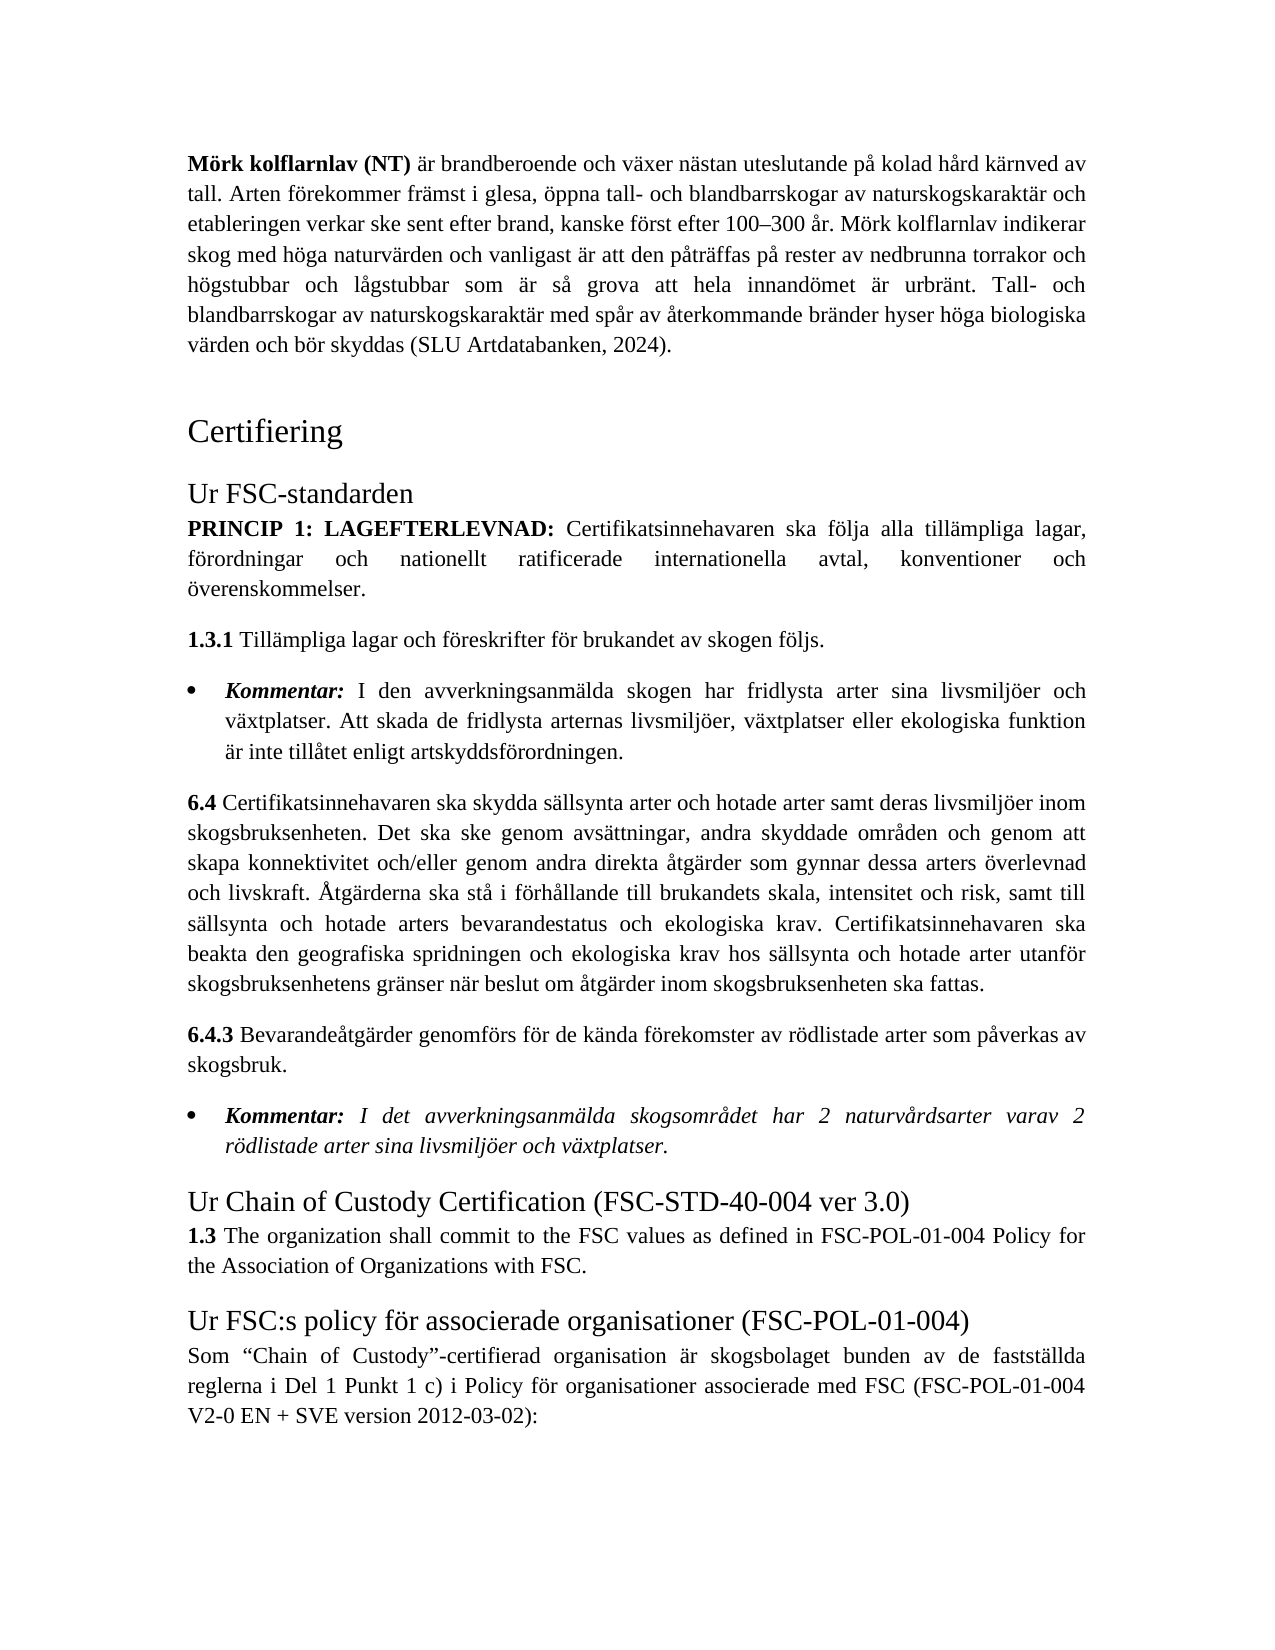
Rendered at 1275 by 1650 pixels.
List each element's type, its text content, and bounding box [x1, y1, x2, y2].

text Som “Chain of Custody”-certifierad organisation är skogsbolaget bunden av de fastställda reglerna i Del 1 Punkt 1 c) i Policy för organisationer associerade med FSC (FSC-POL-01-004 V2-0 EN + SVE version 2012-03-02): [187, 1342, 1087, 1429]
text 1.3 The organization shall commit to the FSC values as defined in FSC-POL-01-004 Policy for the Association of Organizations with FSC. [187, 1222, 1087, 1279]
text 1.3.1 Tillämpliga lagar och föreskrifter för brukandet av skogen följs. [187, 626, 1087, 653]
subtitle Ur FSC-standarden [187, 476, 1087, 510]
text 6.4 Certifikatsinnehavaren ska skydda sällsynta arter och hotade arter samt deras livsmiljöer inom skogsbruksenheten. Det ska ske genom avsättningar, andra skyddade områden och genom att skapa konnektivitet och/eller genom andra direkta åtgärder som gynnar dessa arters överlevnad och livskraft. Åtgärderna ska stå i förhållande till brukandets skala, intensitet och risk, samt till sällsynta och hotade arters bevarandestatus och ekologiska krav. Certifikatsinnehavaren ska beakta den geografiska spridningen och ekologiska krav hos sällsynta och hotade arter utanför skogsbruksenhetens gränser när beslut om åtgärder inom skogsbruksenheten ska fattas. [187, 789, 1087, 996]
subtitle Ur FSC:s policy för associerade organisationer (FSC-POL-01-004) [187, 1303, 1087, 1337]
text Mörk kolflarnlav (NT) är brandberoende och växer nästan uteslutande på kolad hård kärnved av tall. Arten förekommer främst i glesa, öppna tall- och blandbarrskogar av naturskogskaraktär och etableringen verkar ske sent efter brand, kanske först efter 100–300 år. Mörk kolflarnlav indikerar skog med höga naturvärden och vanligast är att den påträffas på rester av nedbrunna torrakor och högstubbar och lågstubbar som är så grova att hela innandömet är urbränt. Tall- och blandbarrskogar av naturskogskaraktär med spår av återkommande bränder hyser höga biologiska värden och bör skyddas (SLU Artdatabanken, 2024). [187, 150, 1087, 358]
text 6.4.3 Bevarandeåtgärder genomförs för de kända förekomster av rödlistade arter som påverkas av skogsbruk. [187, 1021, 1087, 1078]
text PRINCIP 1: LAGEFTERLEVNAD: Certifikatsinnehavaren ska följa alla tillämpliga lagar, förordningar och nationellt ratificerade internationella avtal, konventioner och överenskommelser. [187, 515, 1087, 602]
subtitle Certifiering [187, 411, 1087, 450]
list Kommentar: I det avverkningsanmälda skogsområdet har 2 naturvårdsarter varav 2 rödlistade arter sina livsmiljöer och växtplatser. [187, 1102, 1087, 1159]
list Kommentar: I den avverkningsanmälda skogen har fridlysta arter sina livsmiljöer och växtplatser. Att skada de fridlysta arternas livsmiljöer, växtplatser eller ekologiska funktion är inte tillåtet enligt artskyddsförordningen. [187, 677, 1087, 764]
subtitle Ur Chain of Custody Certification (FSC-STD-40-004 ver 3.0) [187, 1184, 1087, 1217]
